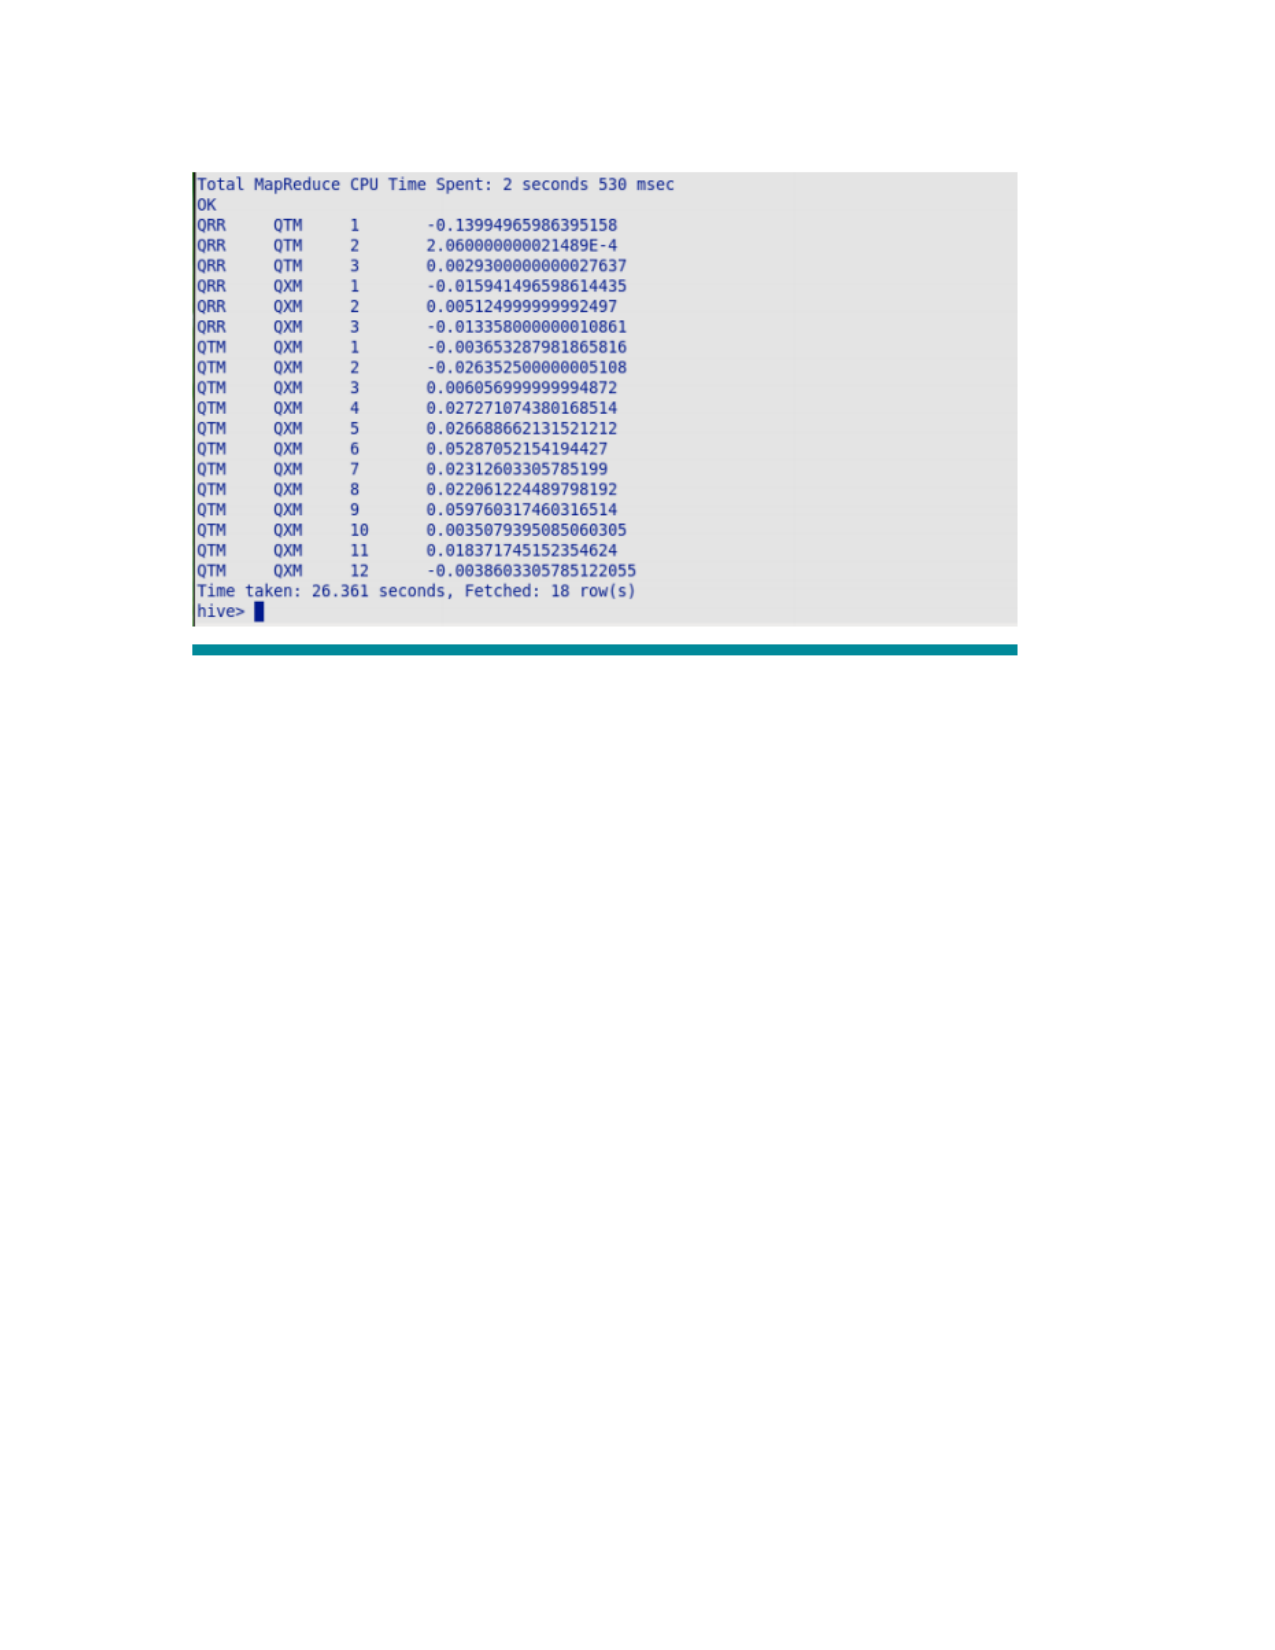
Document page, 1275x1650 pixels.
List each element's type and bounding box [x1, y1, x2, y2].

picture [150, 150, 1125, 672]
